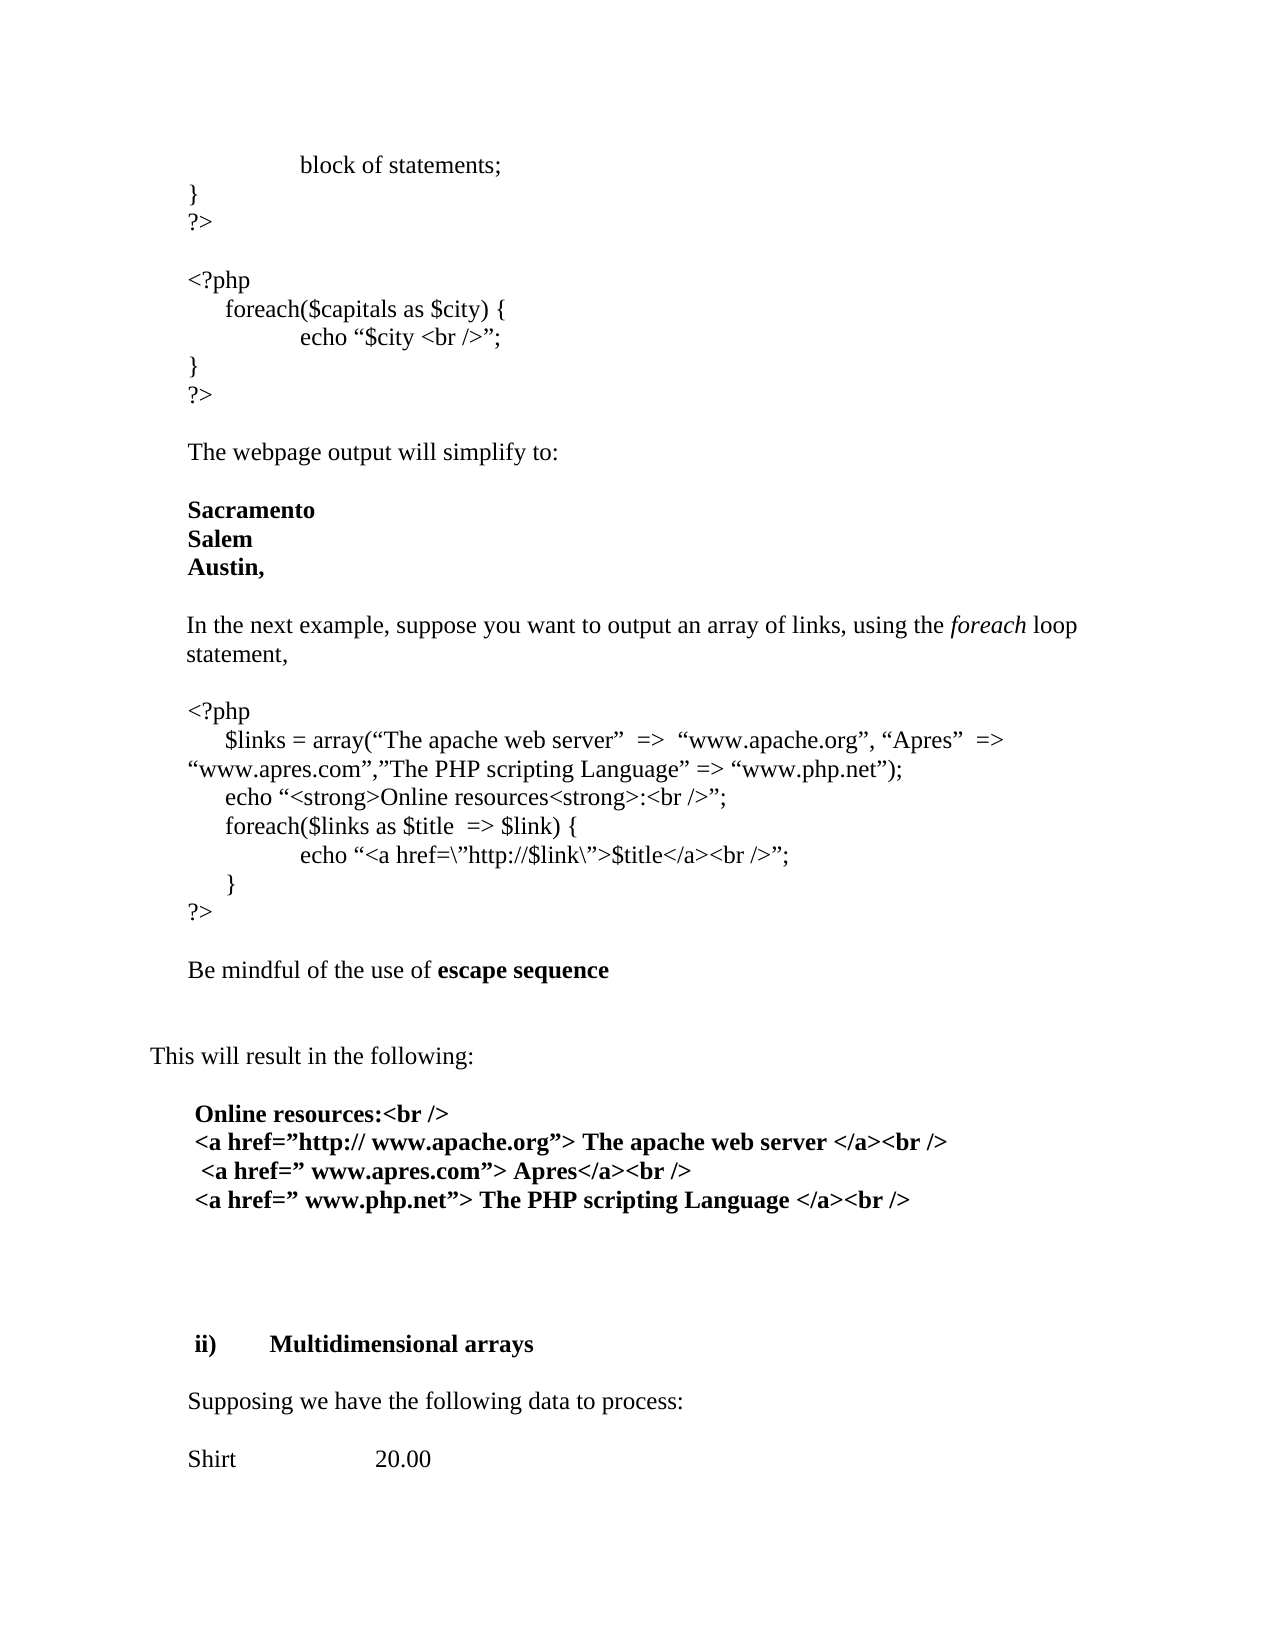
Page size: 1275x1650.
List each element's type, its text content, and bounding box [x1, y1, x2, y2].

text foreach($links as $title => $link) { [187, 811, 1125, 840]
text } [187, 179, 1125, 207]
list Multidimensional arrays [194, 1329, 1125, 1357]
text This will result in the following: [150, 1041, 1125, 1070]
text <a href=” www.php.net”> The PHP scripting Language </a><br /> [150, 1185, 1125, 1214]
text In the next example, suppose you want to output an array of links, using the foreach loop statement, [186, 610, 1125, 667]
text echo “<a href=\”http://$link\”>$title</a><br />”; [187, 840, 1125, 869]
text Supposing we have the following data to process: [187, 1386, 1125, 1415]
text $links = array(“The apache web server” => “www.apache.org”, “Apres” => “www.apres.com”,”The PHP scripting Language” => “www.php.net”); [187, 725, 1125, 782]
text The webpage output will simplify to: [187, 437, 1125, 466]
text <?php [187, 696, 1125, 725]
text <a href=”http:// www.apache.org”> The apache web server </a><br /> [150, 1127, 1125, 1156]
text echo “<strong>Online resources<strong>:<br />”; [187, 782, 1125, 811]
text } [187, 869, 1125, 897]
text <a href=” www.apres.com”> Apres</a><br /> [150, 1156, 1125, 1185]
text foreach($capitals as $city) { [187, 294, 1125, 322]
text ?> [187, 897, 1125, 926]
text ?> [187, 207, 1125, 236]
text block of statements; [187, 150, 1125, 179]
text echo “$city <br />”; [187, 322, 1125, 351]
text Online resources:<br /> [150, 1099, 1125, 1127]
text Shirt 20.00 [187, 1444, 1125, 1472]
text Be mindful of the use of escape sequence [187, 955, 1125, 984]
text <?php [187, 265, 1125, 294]
text ?> [187, 380, 1125, 409]
text , [187, 552, 1125, 581]
text } [187, 351, 1125, 380]
